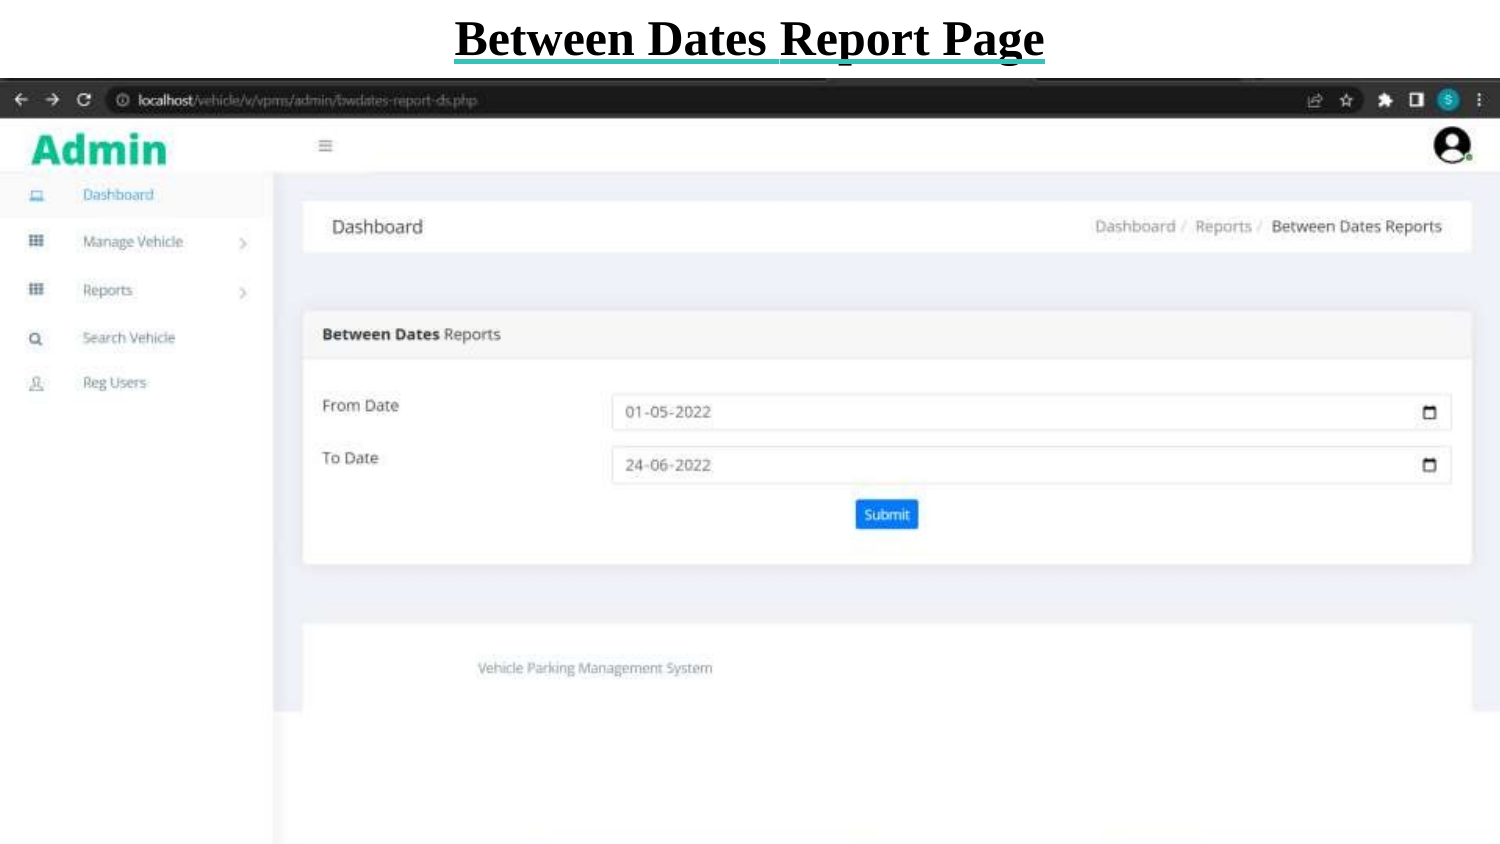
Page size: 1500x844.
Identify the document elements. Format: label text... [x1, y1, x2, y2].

picture [0, 78, 1500, 844]
text Between Dates Report Page [236, 8, 1263, 68]
